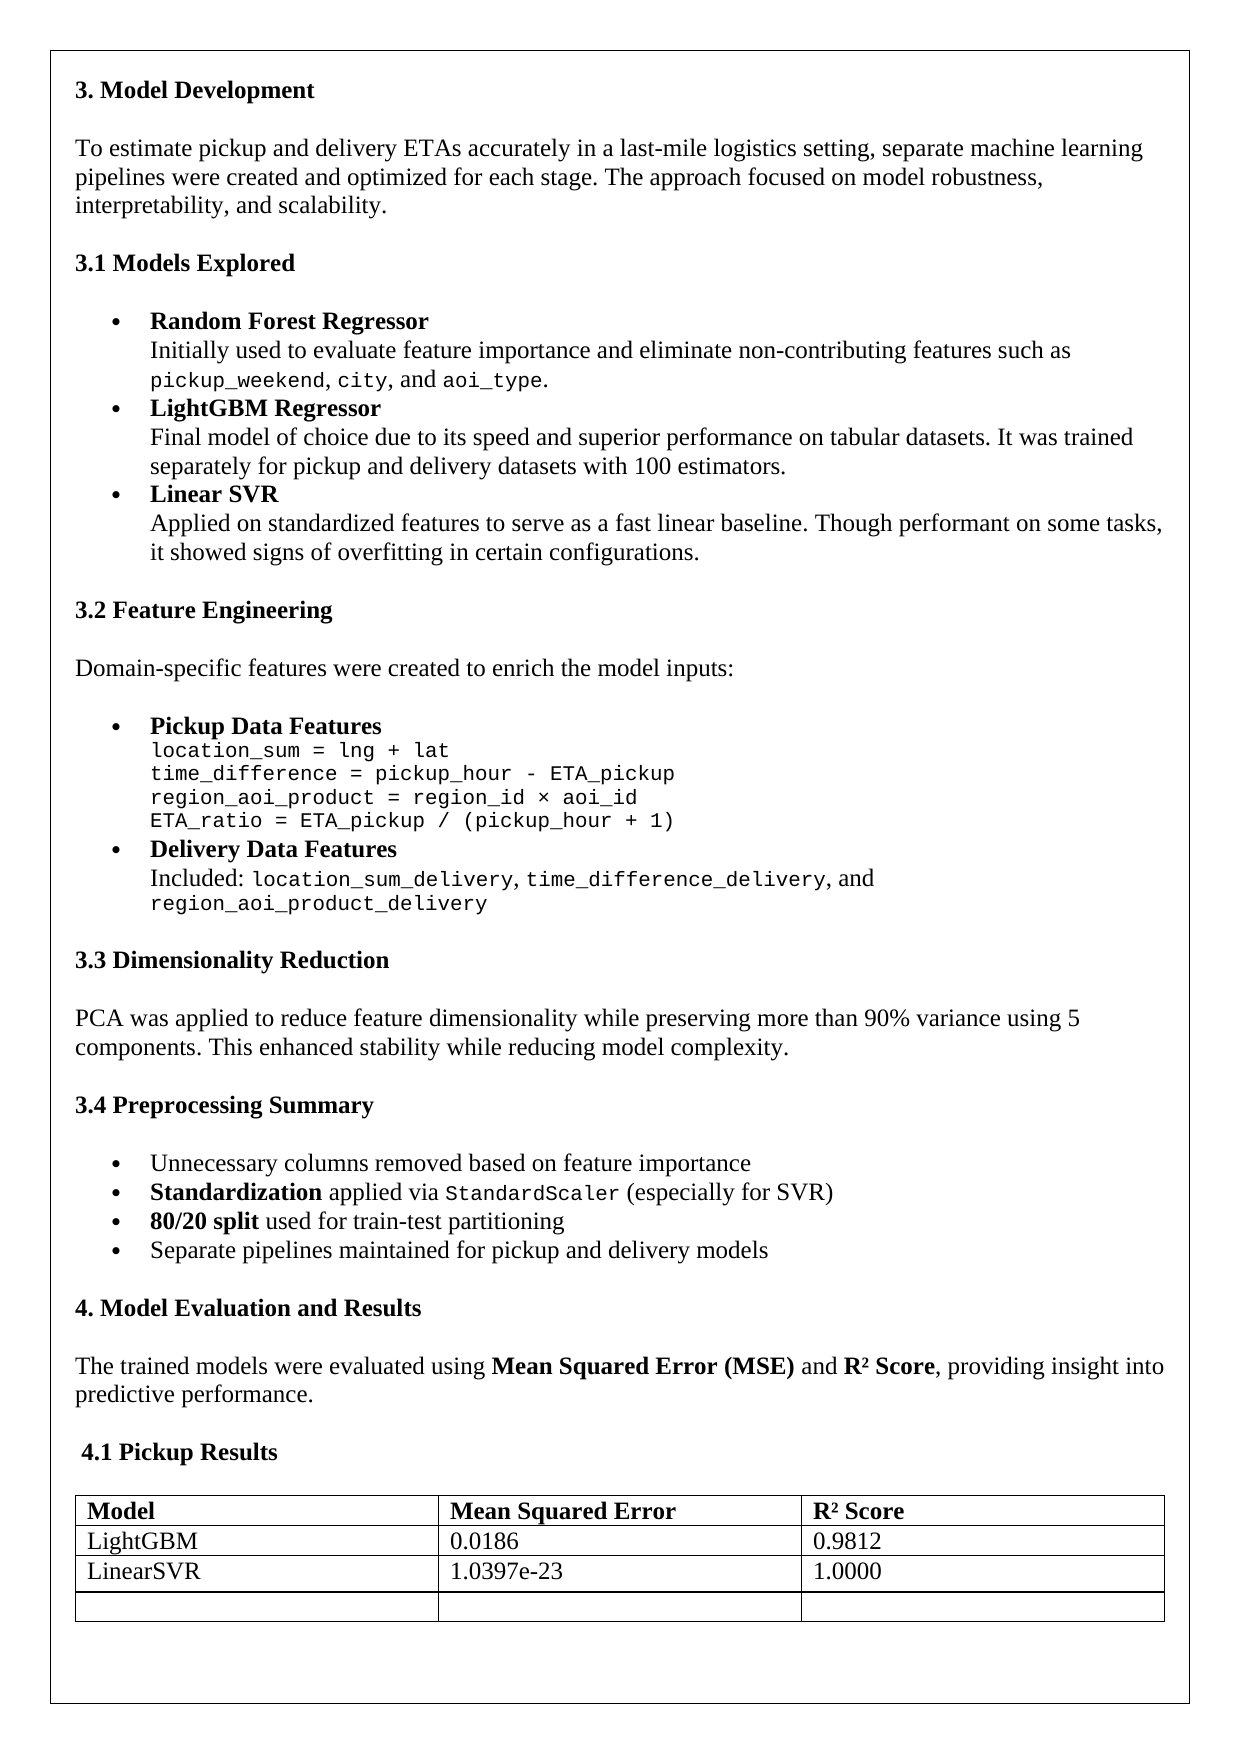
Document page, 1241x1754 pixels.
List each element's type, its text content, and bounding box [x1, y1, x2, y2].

table_cell 1.0000 [802, 1556, 1164, 1591]
text The trained models were evaluated using Mean Squared Error (MSE) and R² Score, providing insight into predictive performance. [75, 1351, 1165, 1408]
text 3.1 Models Explored [75, 248, 1165, 277]
text To estimate pickup and delivery ETAs accurately in a last-mile logistics setting, separate machine learning pipelines were created and optimized for each stage. The approach focused on model robustness, interpretability, and scalability. [75, 133, 1165, 219]
list LightGBM Regressor Final model of choice due to its speed and superior performance on tabular datasets. It was trained separately for pickup and delivery datasets with 100 estimators. [112, 393, 1165, 479]
list Standardization applied via StandardScaler (especially for SVR) [112, 1177, 1165, 1206]
text 3.3 Dimensionality Reduction [75, 945, 1165, 974]
list Delivery Data Features Included: location_sum_delivery, time_difference_delivery, and region_aoi_product_delivery [112, 834, 1165, 916]
table_cell LightGBM [76, 1526, 438, 1555]
list Unnecessary columns removed based on feature importance [112, 1148, 1165, 1177]
list Random Forest Regressor Initially used to evaluate feature importance and eliminate non-contributing features such as pickup_weekend, city, and aoi_type. [112, 306, 1165, 393]
table_header Mean Squared Error [439, 1496, 801, 1525]
table_cell [802, 1593, 1164, 1621]
text 4. Model Evaluation and Results [75, 1293, 1165, 1322]
text PCA was applied to reduce feature dimensionality while preserving more than 90% variance using 5 components. This enhanced stability while reducing model complexity. [75, 1003, 1165, 1061]
text 3. Model Development [75, 75, 1165, 104]
text 3.2 Feature Engineering [75, 595, 1165, 624]
list Pickup Data Features location_sum = lng + lat time_difference = pickup_hour - ETA_pickup region_aoi_product = region_id × aoi_id ETA_ratio = ETA_pickup / (pickup_hour + 1) [112, 711, 1165, 834]
text 4.1 Pickup Results [75, 1437, 1165, 1466]
table_cell 0.0186 [439, 1526, 801, 1555]
table_cell 1.0397e-23 [439, 1556, 801, 1591]
table_header R² Score [802, 1496, 1164, 1525]
table_header Model [76, 1496, 438, 1525]
table_cell [439, 1593, 801, 1621]
table_cell 0.9812 [802, 1526, 1164, 1555]
table_cell LinearSVR [76, 1556, 438, 1591]
text Domain-specific features were created to enrich the model inputs: [75, 653, 1165, 682]
list 80/20 split used for train-test partitioning [112, 1206, 1165, 1235]
text 3.4 Preprocessing Summary [75, 1090, 1165, 1119]
table_cell [76, 1593, 438, 1621]
list Linear SVR Applied on standardized features to serve as a fast linear baseline. Though performant on some tasks, it showed signs of overfitting in certain configurations. [112, 479, 1165, 566]
list Separate pipelines maintained for pickup and delivery models [112, 1235, 1165, 1264]
